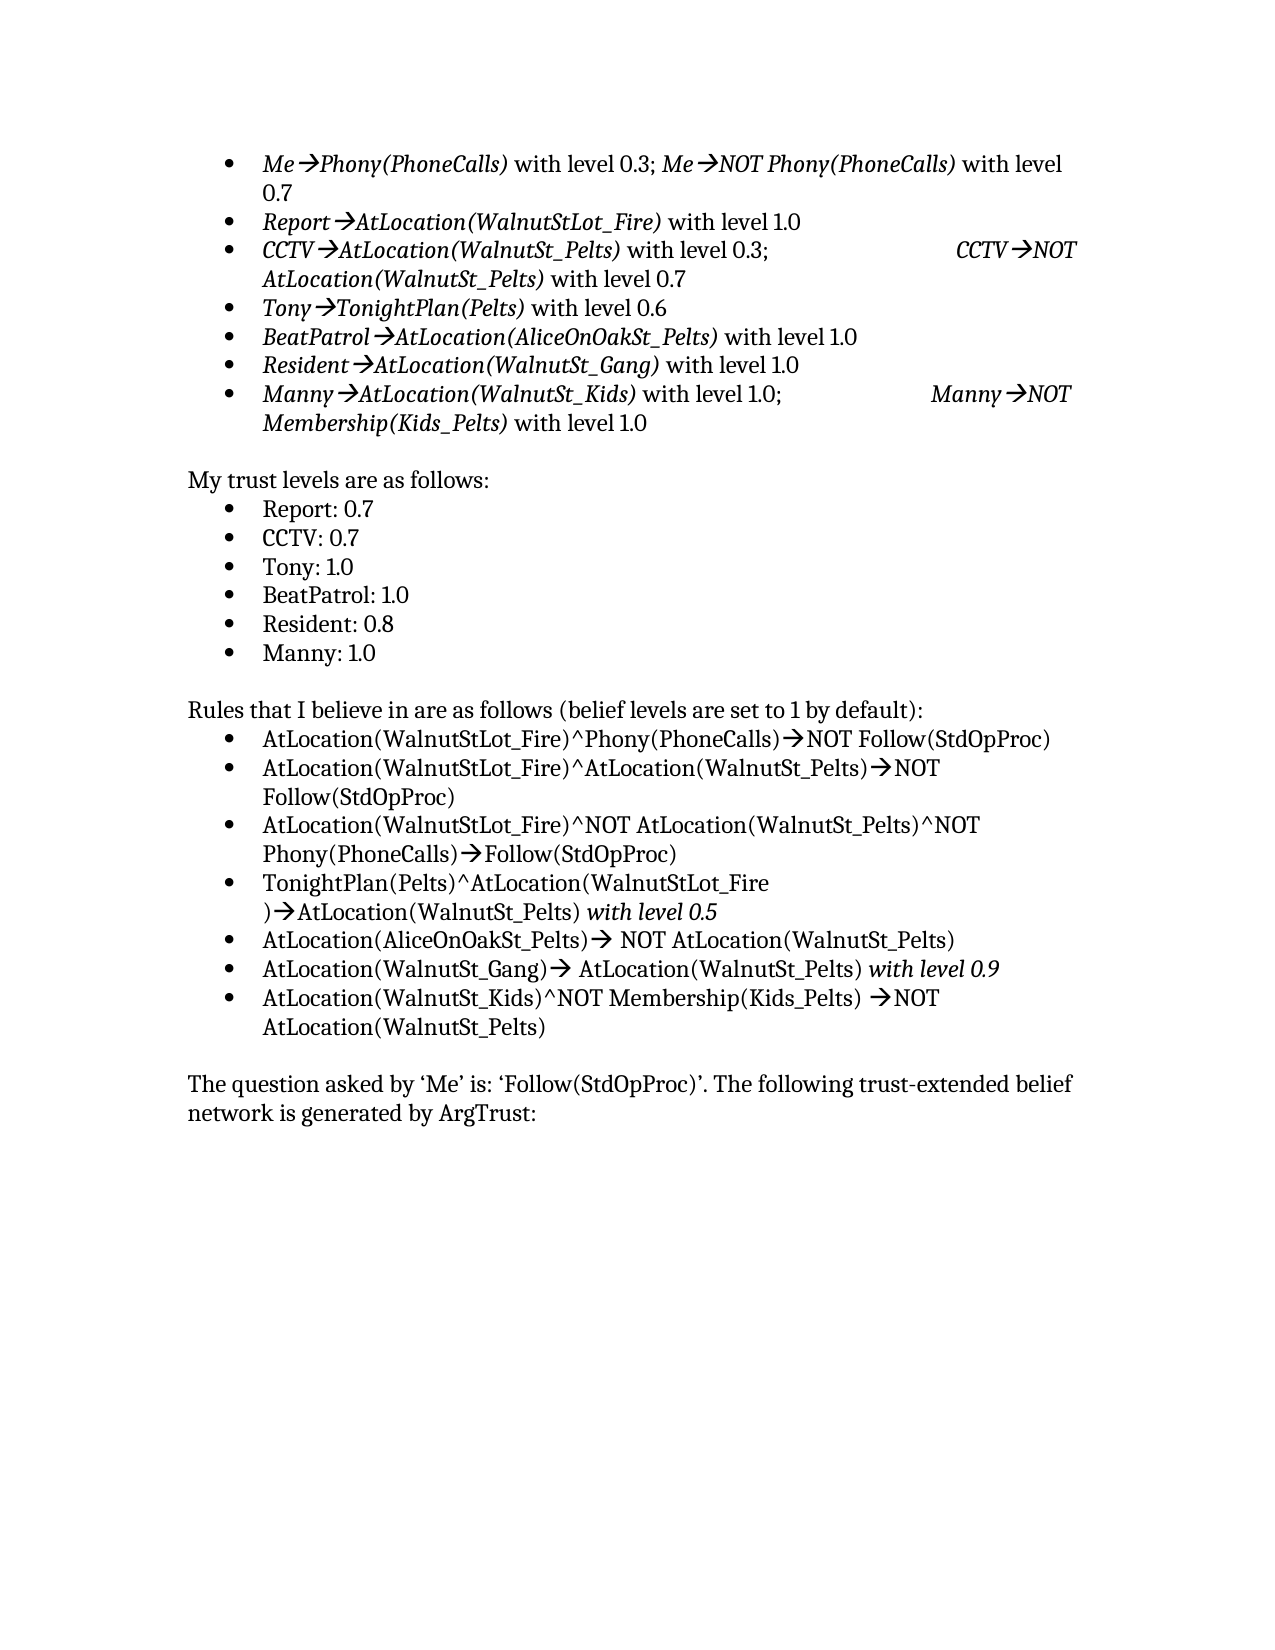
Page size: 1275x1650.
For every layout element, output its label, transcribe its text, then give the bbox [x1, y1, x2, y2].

list TonightPlan(Pelts)^AtLocation(WalnutStLot_Fire)AtLocation(WalnutSt_Pelts) with level 0.5 [225, 869, 1087, 926]
list BeatPatrolAtLocation(AliceOnOakSt_Pelts) with level 1.0 [225, 322, 1087, 351]
list ResidentAtLocation(WalnutSt_Gang) with level 1.0 [225, 351, 1087, 380]
list Tony: 1.0 [225, 552, 1087, 581]
text The question asked by ‘Me’ is: ‘Follow(StdOpProc)’. The following trust-extended belief network is generated by ArgTrust: [187, 1070, 1087, 1127]
list ReportAtLocation(WalnutStLot_Fire) with level 1.0 [225, 207, 1087, 236]
list BeatPatrol: 1.0 [225, 581, 1087, 610]
list CCTVAtLocation(WalnutSt_Pelts) with level 0.3; CCTVNOT AtLocation(WalnutSt_Pelts) with level 0.7 [225, 236, 1087, 294]
text Rules that I believe in are as follows (belief levels are set to 1 by default): [187, 696, 1087, 725]
list AtLocation(WalnutSt_Kids)^NOT Membership(Kids_Pelts) NOT AtLocation(WalnutSt_Pelts) [225, 984, 1087, 1041]
list CCTV: 0.7 [225, 524, 1087, 552]
list AtLocation(WalnutSt_Gang) AtLocation(WalnutSt_Pelts) with level 0.9 [225, 955, 1087, 984]
list Resident: 0.8 [225, 610, 1087, 639]
list MannyAtLocation(WalnutSt_Kids) with level 1.0; MannyNOT Membership(Kids_Pelts) with level 1.0 [225, 380, 1087, 437]
list AtLocation(WalnutStLot_Fire)^AtLocation(WalnutSt_Pelts)NOT Follow(StdOpProc) [225, 754, 1087, 811]
list AtLocation(AliceOnOakSt_Pelts) NOT AtLocation(WalnutSt_Pelts) [225, 926, 1087, 955]
list MePhony(PhoneCalls) with level 0.3; MeNOT Phony(PhoneCalls) with level 0.7 [225, 150, 1087, 207]
list AtLocation(WalnutStLot_Fire)^NOT AtLocation(WalnutSt_Pelts)^NOT Phony(PhoneCalls)Follow(StdOpProc) [225, 811, 1087, 869]
list Report: 0.7 [225, 495, 1087, 524]
list Manny: 1.0 [225, 639, 1087, 667]
list TonyTonightPlan(Pelts) with level 0.6 [225, 294, 1087, 322]
text My trust levels are as follows: [187, 466, 1087, 495]
list AtLocation(WalnutStLot_Fire)^Phony(PhoneCalls)NOT Follow(StdOpProc) [225, 725, 1087, 754]
